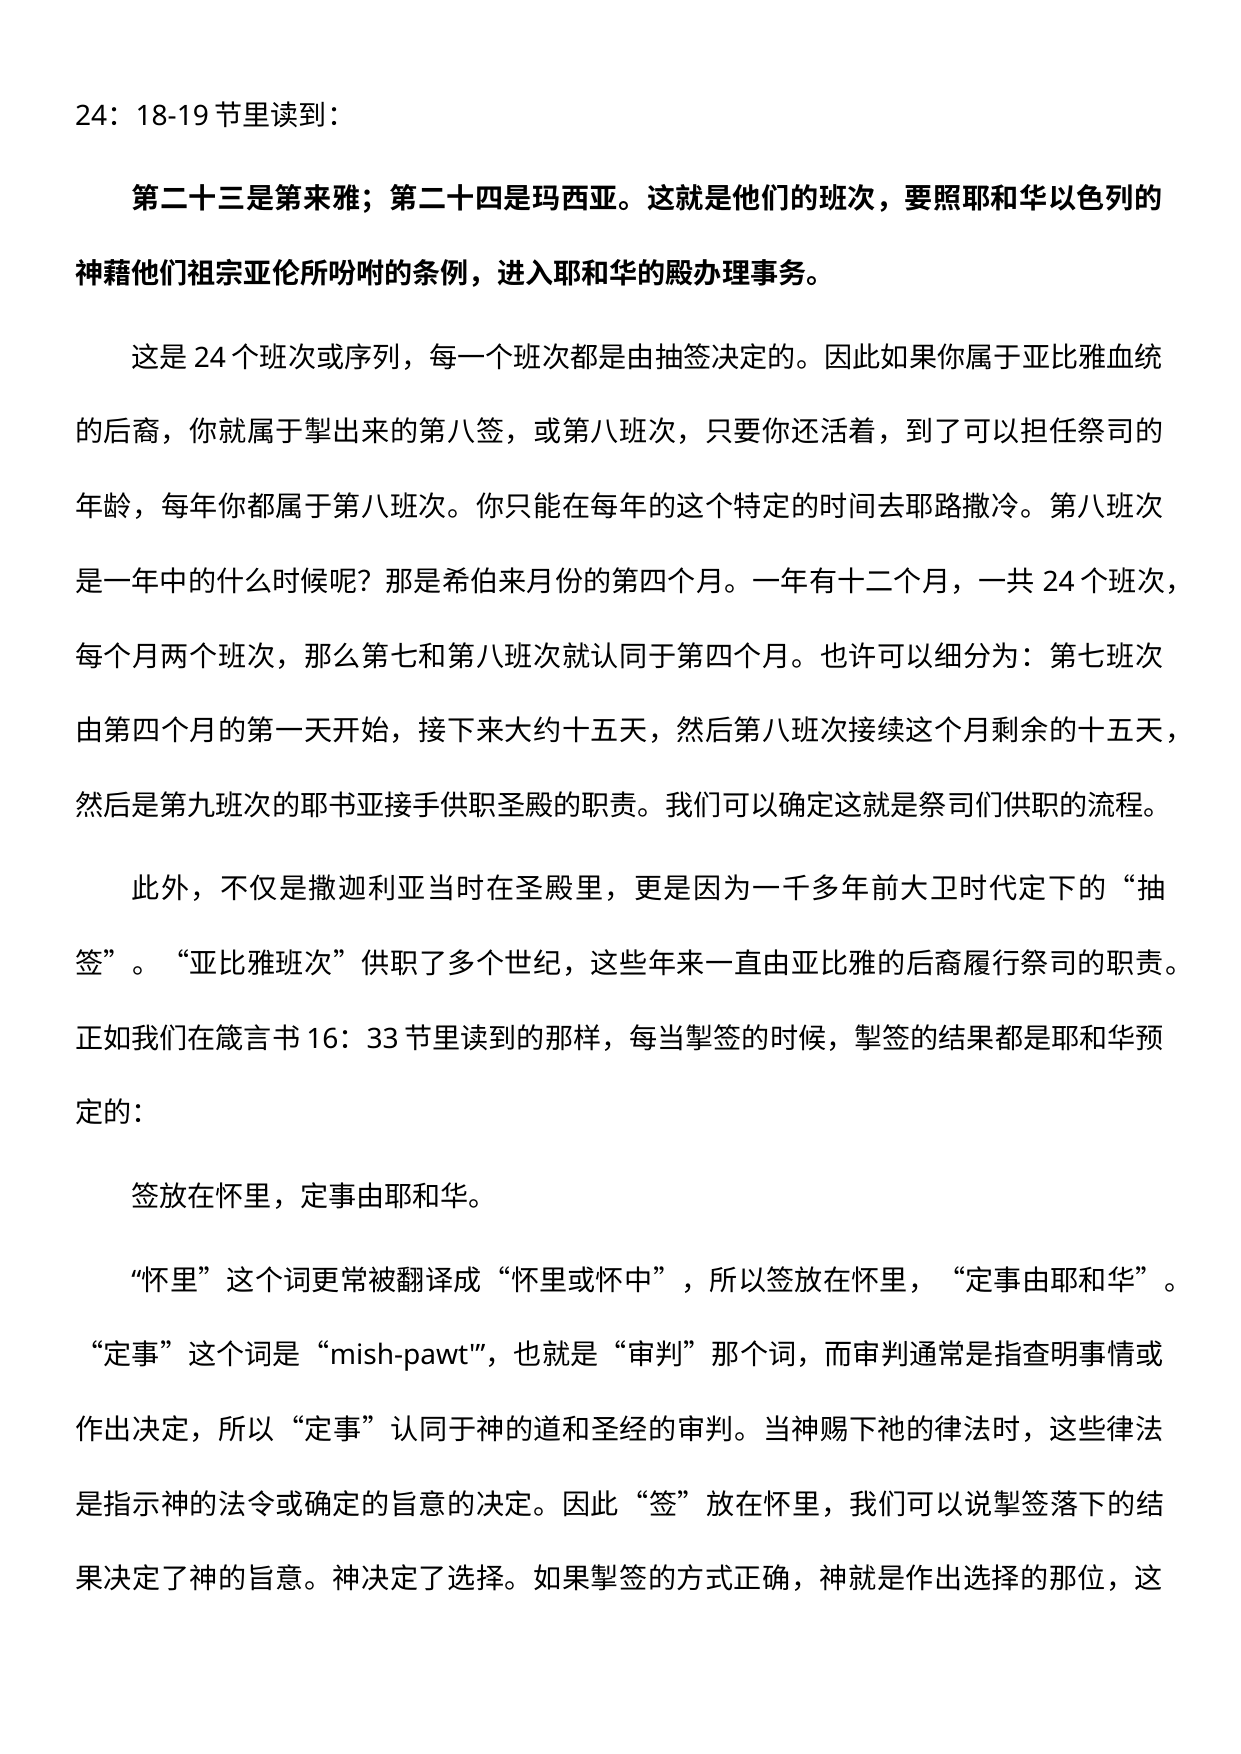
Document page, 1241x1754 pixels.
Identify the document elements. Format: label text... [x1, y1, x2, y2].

text 这是24个班次或序列，每一个班次都是由抽签决定的。因此如果你属于亚比雅血统的后裔，你就属于掣出来的第八签，或第八班次，只要你还活着，到了可以担任祭司的年龄，每年你都属于第八班次。你只能在每年的这个特定的时间去耶路撒冷。第八班次是一年中的什么时候呢？那是希伯来月份的第四个月。一年有十二个月，一共24个班次，每个月两个班次，那么第七和第八班次就认同于第四个月。也许可以细分为：第七班次由第四个月的第一天开始，接下来大约十五天，然后第八班次接续这个月剩余的十五天，然后是第九班次的耶书亚接手供职圣殿的职责。我们可以确定这就是祭司们供职的流程。 [75, 322, 1165, 836]
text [75, 1245, 1165, 1609]
text 第二十三是第来雅；第二十四是玛西亚。这就是他们的班次，要照耶和华以色列的神藉他们祖宗亚伦所吩咐的条例，进入耶和华的殿办理事务。 [75, 164, 1165, 304]
text 签放在怀里，定事由耶和华。 [75, 1162, 1165, 1227]
text 此外，不仅是撒迦利亚当时在圣殿里，更是因为一千多年前大卫时代定下的“抽签”。“亚比雅班次”供职了多个世纪，这些年来一直由亚比雅的后裔履行祭司的职责。正如我们在箴言书16：33节里读到的那样，每当掣签的时候，掣签的结果都是耶和华预定的： [75, 854, 1165, 1143]
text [75, 81, 1165, 146]
